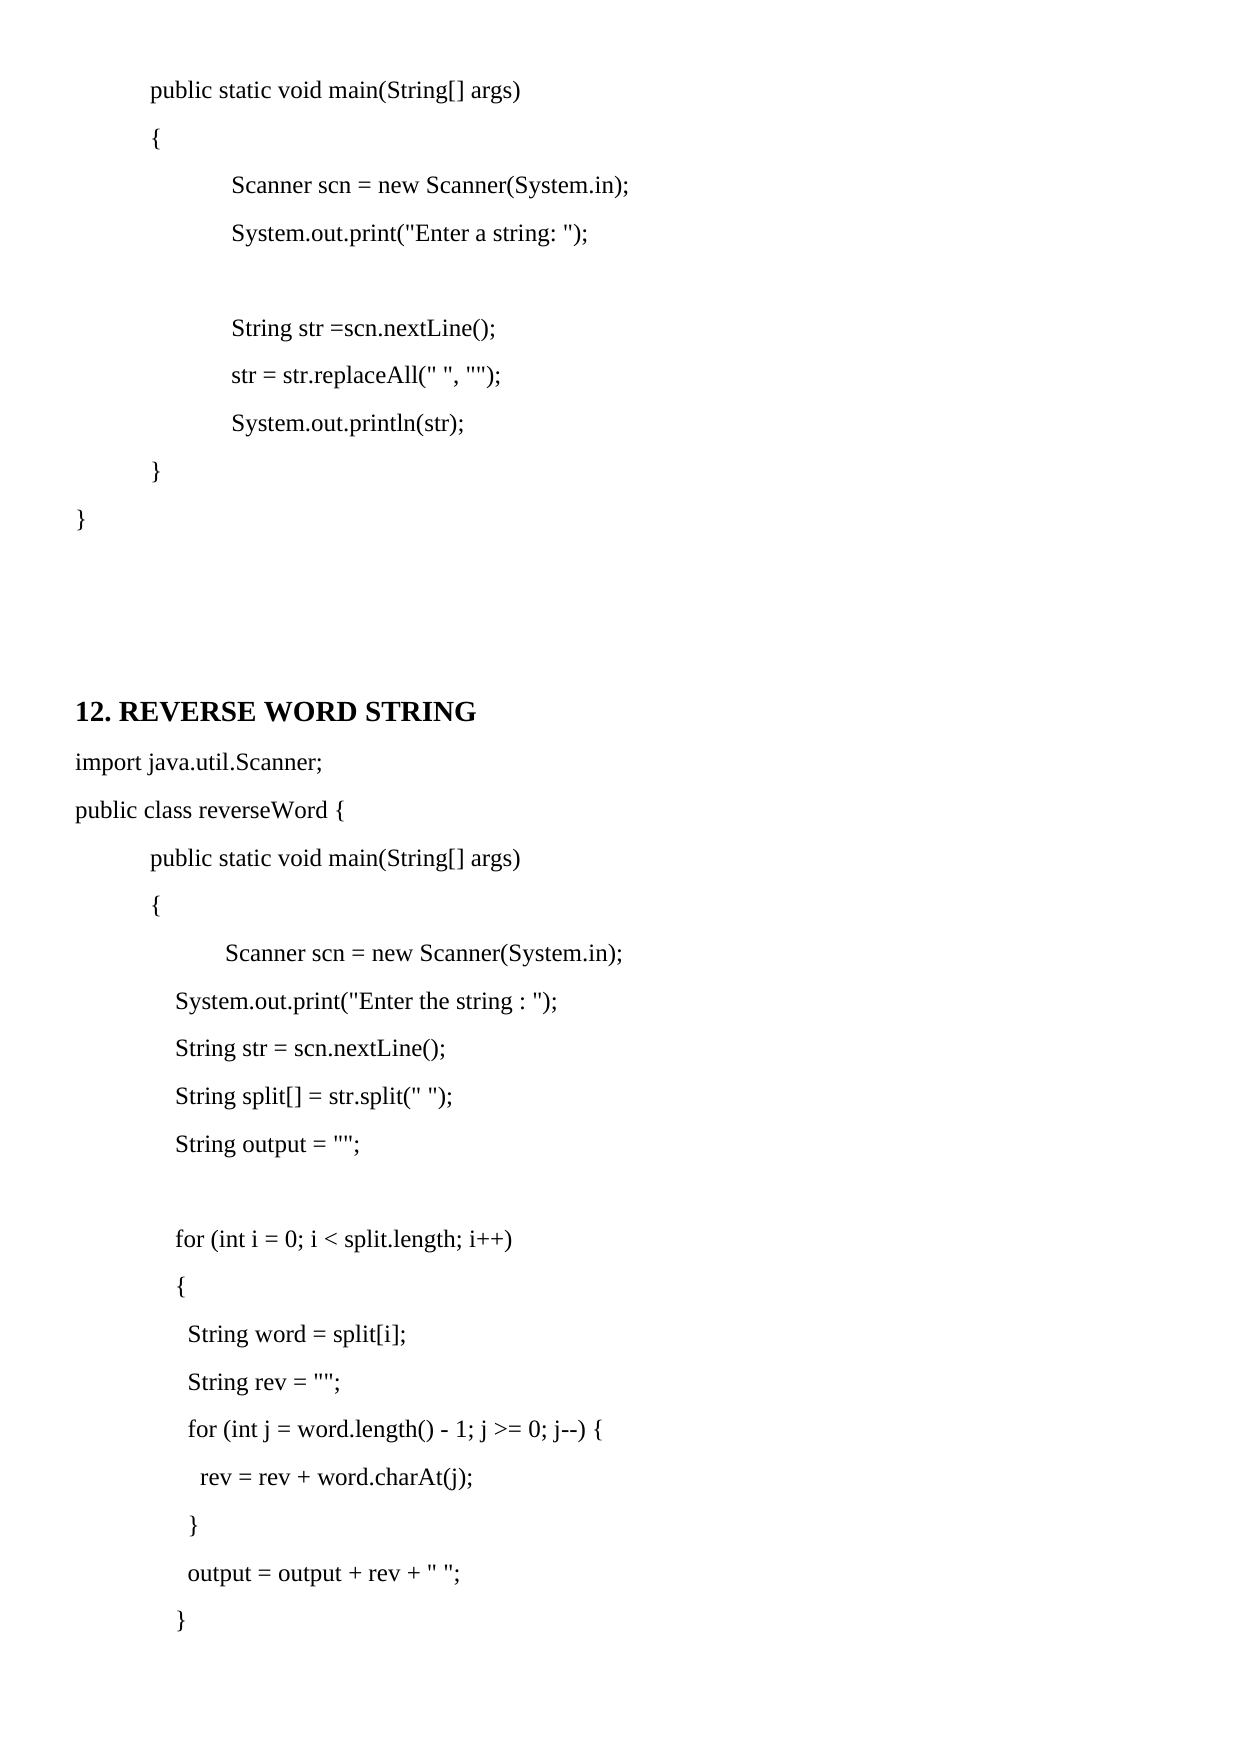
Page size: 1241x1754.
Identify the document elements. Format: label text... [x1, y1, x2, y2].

text public static void main(String[] args) [75, 843, 1165, 871]
text System.out.print("Enter a string: "); [75, 218, 1165, 247]
text } [75, 456, 1165, 485]
text String str =scn.nextLine(); [75, 313, 1165, 342]
text import java.util.Scanner; [75, 747, 1165, 776]
text Scanner scn = new Scanner(System.in); [75, 170, 1165, 199]
text String word = split[i]; [75, 1319, 1165, 1348]
text rev = rev + word.charAt(j); [75, 1462, 1165, 1491]
text { [75, 1271, 1165, 1300]
text System.out.print("Enter the string : "); [75, 986, 1165, 1014]
text public class reverseWord { [75, 795, 1165, 824]
text for (int i = 0; i < split.length; i++) [75, 1224, 1165, 1252]
text String output = ""; [75, 1129, 1165, 1158]
text for (int j = word.length() - 1; j >= 0; j--) { [75, 1414, 1165, 1443]
text String str = scn.nextLine(); [75, 1033, 1165, 1062]
text Scanner scn = new Scanner(System.in); [75, 938, 1165, 967]
text System.out.println(str); [75, 408, 1165, 437]
text 12. REVERSE WORD STRING [75, 694, 1165, 728]
text } [75, 1605, 1165, 1634]
text } [75, 1510, 1165, 1539]
text { [75, 123, 1165, 151]
text { [75, 890, 1165, 919]
text str = str.replaceAll(" ", ""); [75, 361, 1165, 389]
text String rev = ""; [75, 1367, 1165, 1396]
text public static void main(String[] args) [75, 75, 1165, 104]
text output = output + rev + " "; [75, 1558, 1165, 1586]
text } [75, 504, 1165, 532]
text String split[] = str.split(" "); [75, 1081, 1165, 1110]
